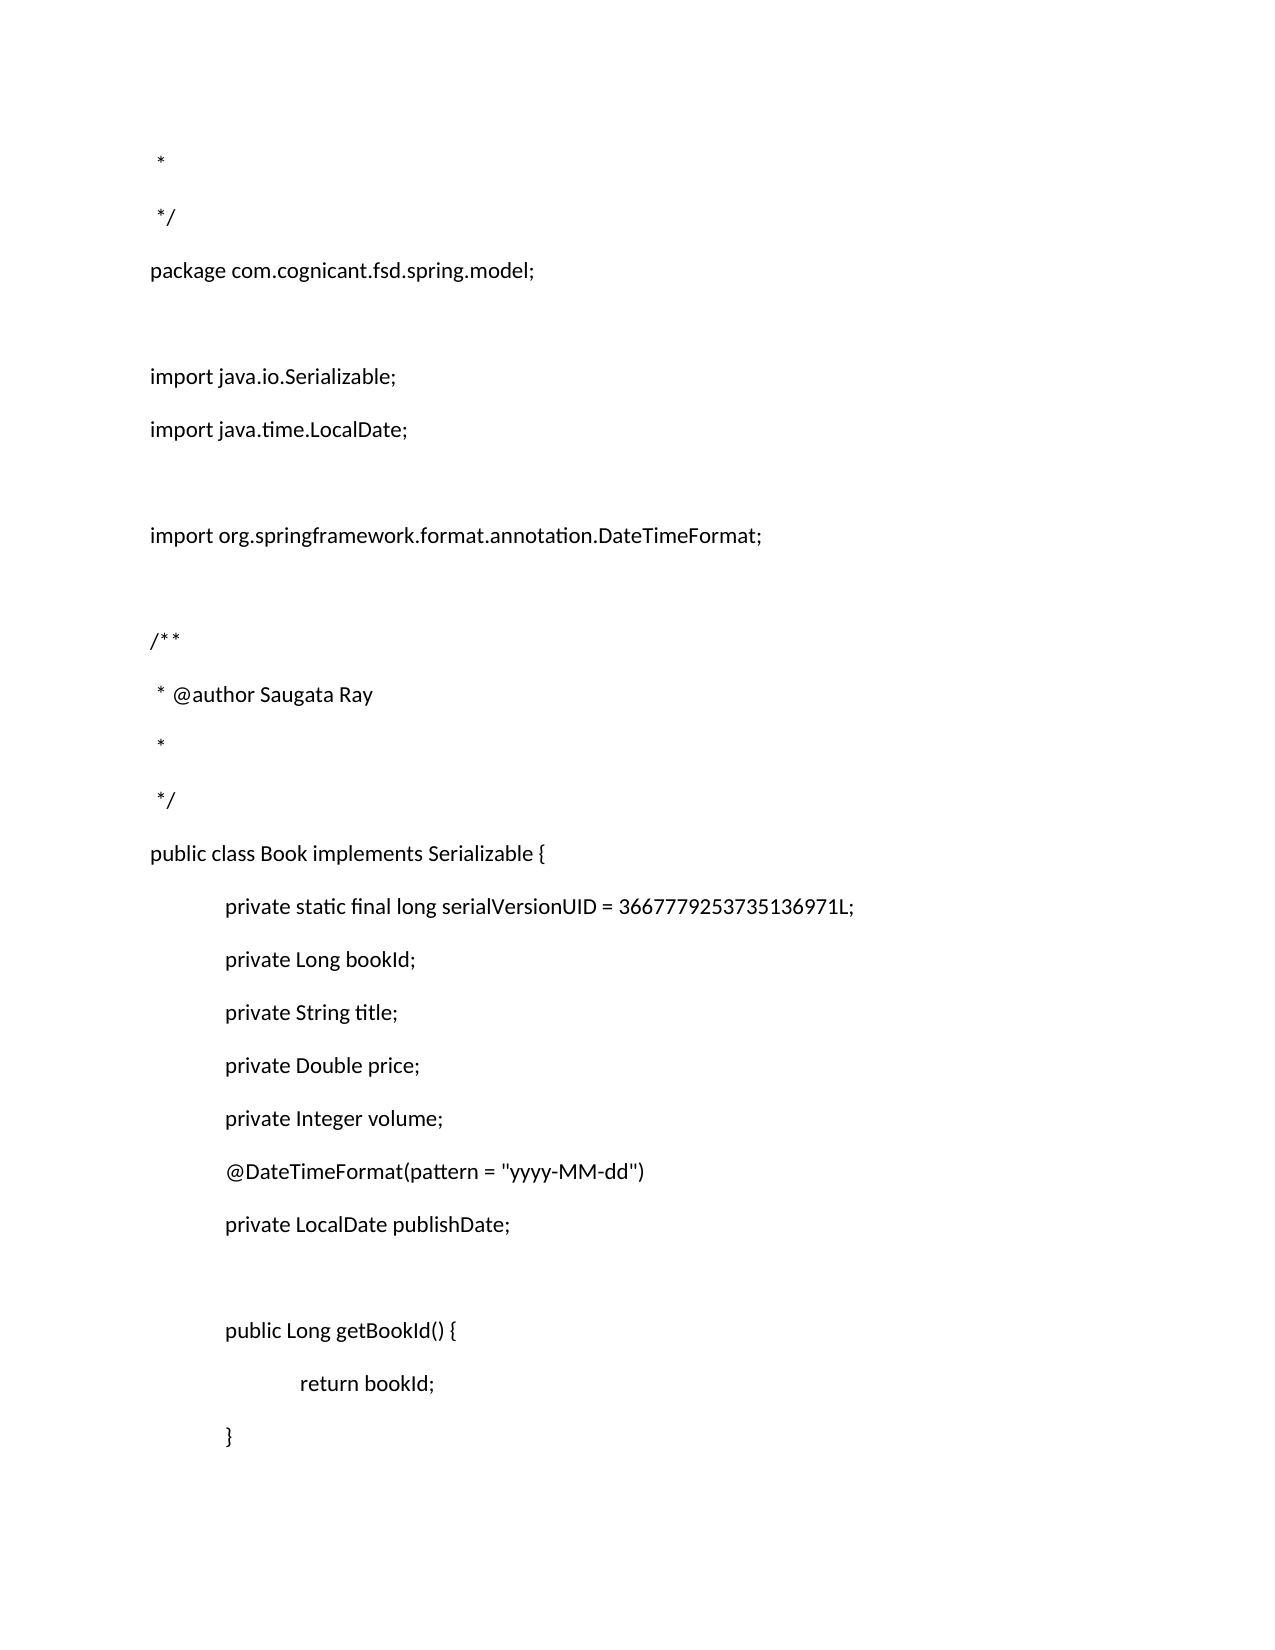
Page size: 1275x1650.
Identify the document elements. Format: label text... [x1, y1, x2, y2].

text private static final long serialVersionUID = 3667779253735136971L; [150, 892, 1125, 920]
text * @author Saugata Ray [150, 680, 1125, 708]
text private LocalDate publishDate; [150, 1210, 1125, 1238]
text } [150, 1422, 1125, 1451]
text package com.cognicant.fsd.spring.model; [150, 256, 1125, 284]
text private Long bookId; [150, 945, 1125, 973]
text @DateTimeFormat(pattern = "yyyy-MM-dd") [150, 1157, 1125, 1185]
text import java.time.LocalDate; [150, 415, 1125, 443]
text * [150, 733, 1125, 761]
text private Double price; [150, 1051, 1125, 1079]
text import org.springframework.format.annotation.DateTimeFormat; [150, 521, 1125, 549]
text private String title; [150, 998, 1125, 1026]
text */ [150, 203, 1125, 231]
text private Integer volume; [150, 1104, 1125, 1132]
text import java.io.Serializable; [150, 362, 1125, 390]
text return bookId; [150, 1369, 1125, 1397]
text public Long getBookId() { [150, 1316, 1125, 1344]
text /** [150, 627, 1125, 655]
text */ [150, 786, 1125, 814]
text * [150, 150, 1125, 178]
text public class Book implements Serializable { [150, 839, 1125, 867]
